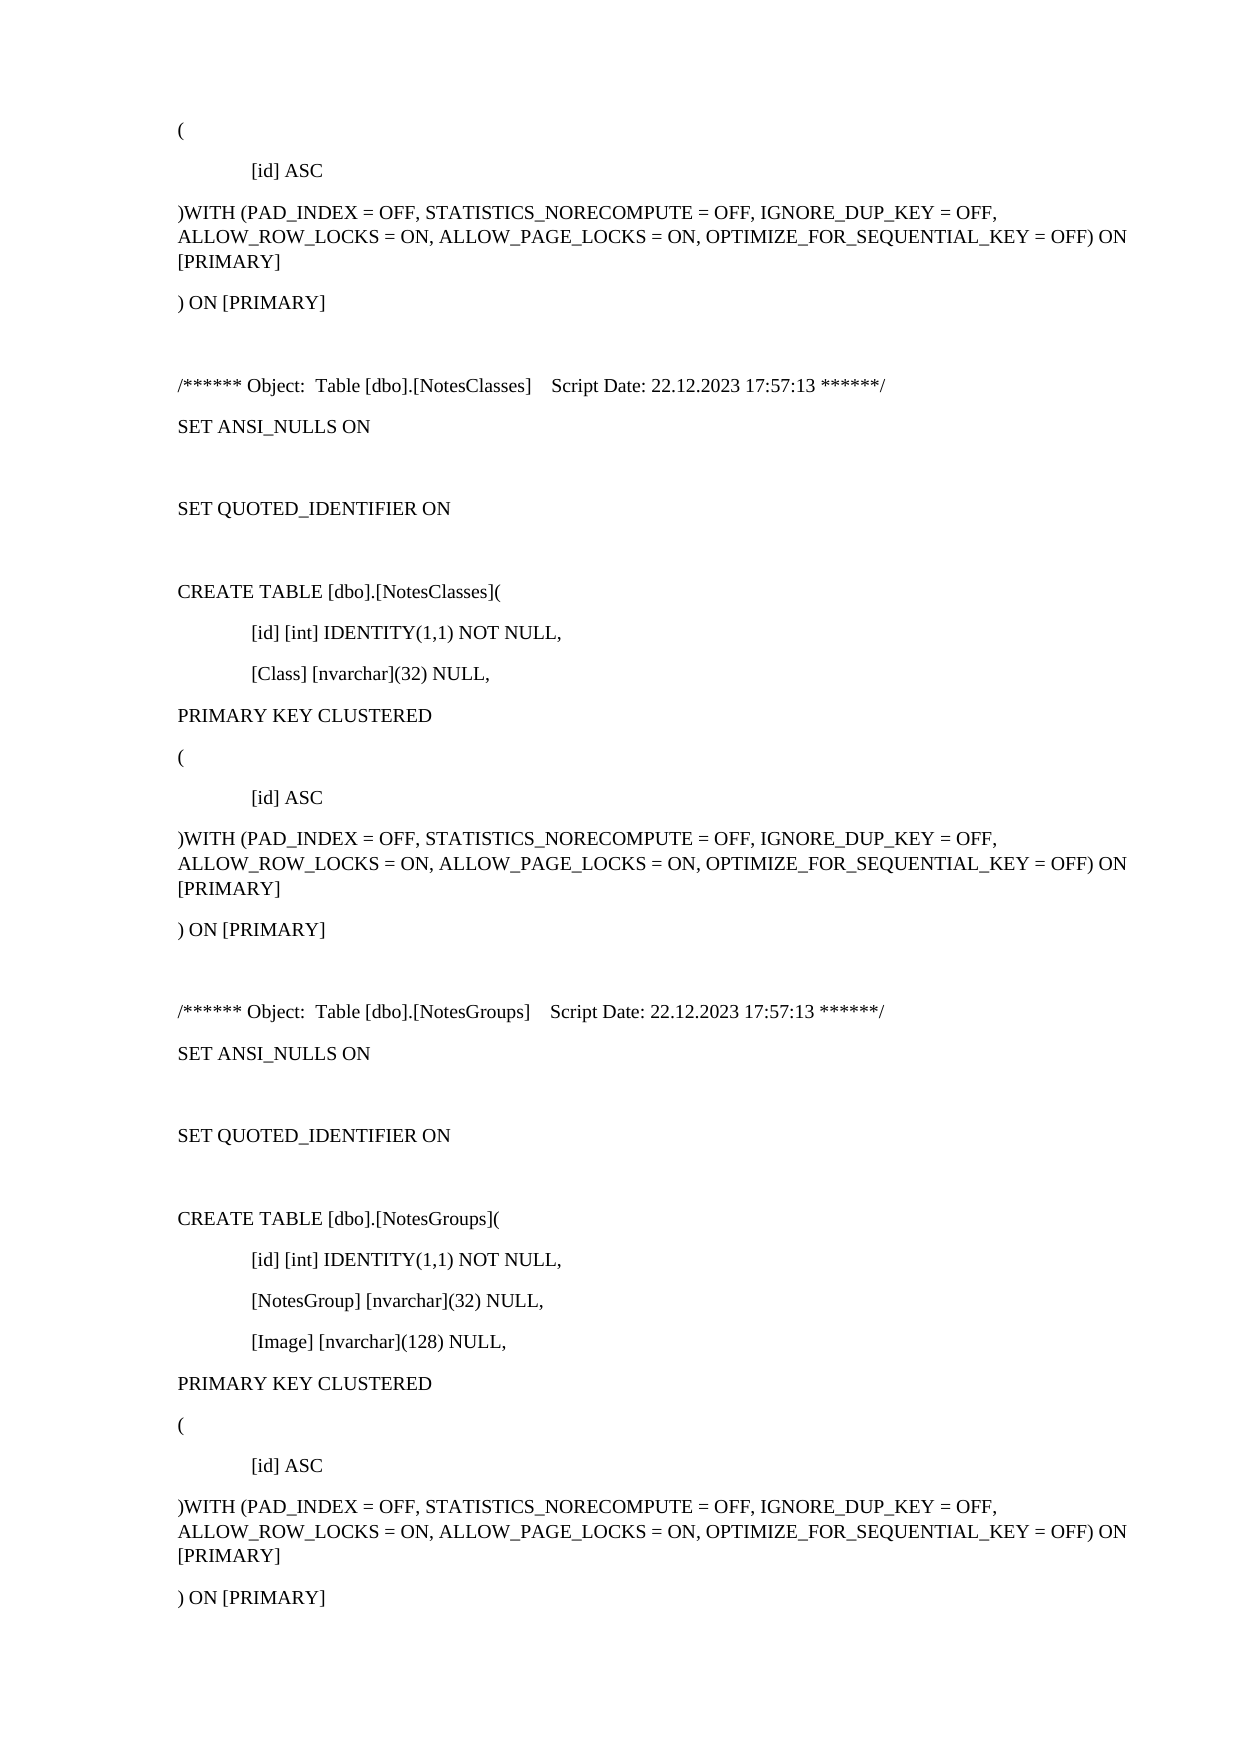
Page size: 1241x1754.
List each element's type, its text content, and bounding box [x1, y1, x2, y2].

text [id] [int] IDENTITY(1,1) NOT NULL, [177, 621, 1152, 644]
text SET ANSI_NULLS ON [177, 1041, 1152, 1064]
text SET ANSI_NULLS ON [177, 415, 1152, 438]
text CREATE TABLE [dbo].[NotesClasses]( [177, 580, 1152, 603]
text [Image] [nvarchar](128) NULL, [177, 1330, 1152, 1353]
text SET QUOTED_IDENTIFIER ON [177, 497, 1152, 520]
text /****** Object: Table [dbo].[NotesGroups] Script Date: 22.12.2023 17:57:13 ******/ [177, 1000, 1152, 1023]
text ) ON [PRIMARY] [177, 1586, 1152, 1608]
text [id] ASC [177, 786, 1152, 809]
text [id] ASC [177, 1454, 1152, 1477]
text /****** Object: Table [dbo].[NotesClasses] Script Date: 22.12.2023 17:57:13 ******/ [177, 373, 1152, 396]
text )WITH (PAD_INDEX = OFF, STATISTICS_NORECOMPUTE = OFF, IGNORE_DUP_KEY = OFF, ALLOW_ROW_LOCKS = ON, ALLOW_PAGE_LOCKS = ON, OPTIMIZE_FOR_SEQUENTIAL_KEY = OFF) ON [PRIMARY] [177, 827, 1152, 899]
text PRIMARY KEY CLUSTERED [177, 1371, 1152, 1394]
text )WITH (PAD_INDEX = OFF, STATISTICS_NORECOMPUTE = OFF, IGNORE_DUP_KEY = OFF, ALLOW_ROW_LOCKS = ON, ALLOW_PAGE_LOCKS = ON, OPTIMIZE_FOR_SEQUENTIAL_KEY = OFF) ON [PRIMARY] [177, 1495, 1152, 1567]
text [id] ASC [177, 159, 1152, 182]
text ) ON [PRIMARY] [177, 918, 1152, 941]
text [NotesGroup] [nvarchar](32) NULL, [177, 1289, 1152, 1312]
text [Class] [nvarchar](32) NULL, [177, 662, 1152, 685]
text ) ON [PRIMARY] [177, 291, 1152, 314]
text ( [177, 118, 1152, 141]
text ( [177, 1413, 1152, 1436]
text ( [177, 745, 1152, 768]
text PRIMARY KEY CLUSTERED [177, 703, 1152, 726]
text )WITH (PAD_INDEX = OFF, STATISTICS_NORECOMPUTE = OFF, IGNORE_DUP_KEY = OFF, ALLOW_ROW_LOCKS = ON, ALLOW_PAGE_LOCKS = ON, OPTIMIZE_FOR_SEQUENTIAL_KEY = OFF) ON [PRIMARY] [177, 201, 1152, 273]
text CREATE TABLE [dbo].[NotesGroups]( [177, 1206, 1152, 1229]
text [id] [int] IDENTITY(1,1) NOT NULL, [177, 1248, 1152, 1271]
text SET QUOTED_IDENTIFIER ON [177, 1124, 1152, 1147]
